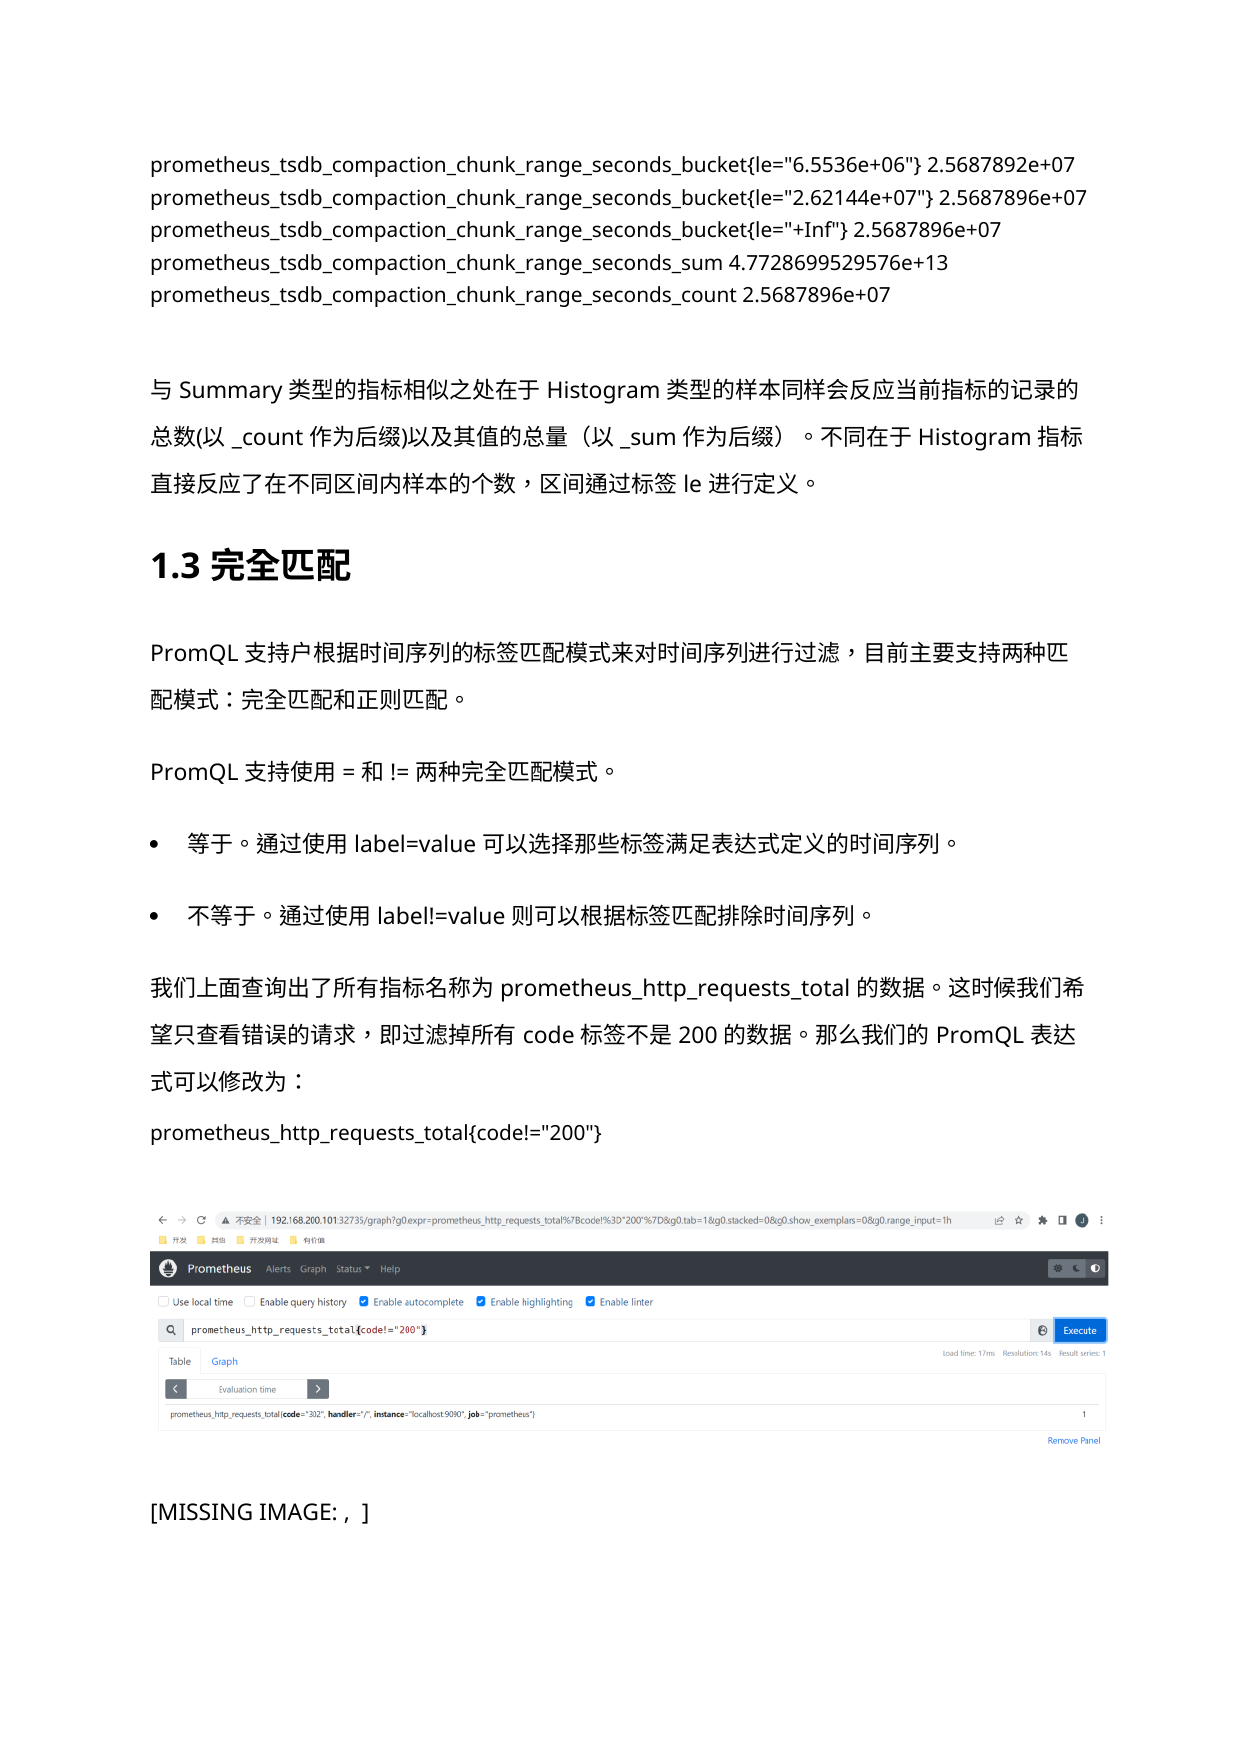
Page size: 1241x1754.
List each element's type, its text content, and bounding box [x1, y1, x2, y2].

list 不等于。通过使用 label!=value 则可以根据标签匹配排除时间序列。 [150, 900, 1090, 931]
text 与 Summary 类型的指标相似之处在于 Histogram 类型的样本同样会反应当前指标的记录的总数(以 _count 作为后缀)以及其值的总量（以 _sum 作为后缀）。不同在于 Histogram 指标直接反应了在不同区间内样本的个数，区间通过标签 le 进行定义。 [150, 374, 1090, 499]
text [MISSING IMAGE: , ] [150, 1496, 1090, 1527]
picture [150, 1211, 1109, 1456]
list 等于。通过使用 label=value 可以选择那些标签满足表达式定义的时间序列。 [150, 828, 1090, 859]
subtitle 1.3 完全匹配 [150, 540, 1090, 588]
text 我们上面查询出了所有指标名称为 prometheus_http_requests_total 的数据。这时候我们希望只查看错误的请求，即过滤掉所有 code 标签不是 200 的数据。那么我们的 PromQL 表达式可以修改为： [150, 972, 1090, 1097]
text PromQL 支持户根据时间序列的标签匹配模式来对时间序列进行过滤，目前主要支持两种匹配模式：完全匹配和正则匹配。 [150, 637, 1090, 716]
text PromQL 支持使用 = 和 != 两种完全匹配模式。 [150, 756, 1090, 787]
